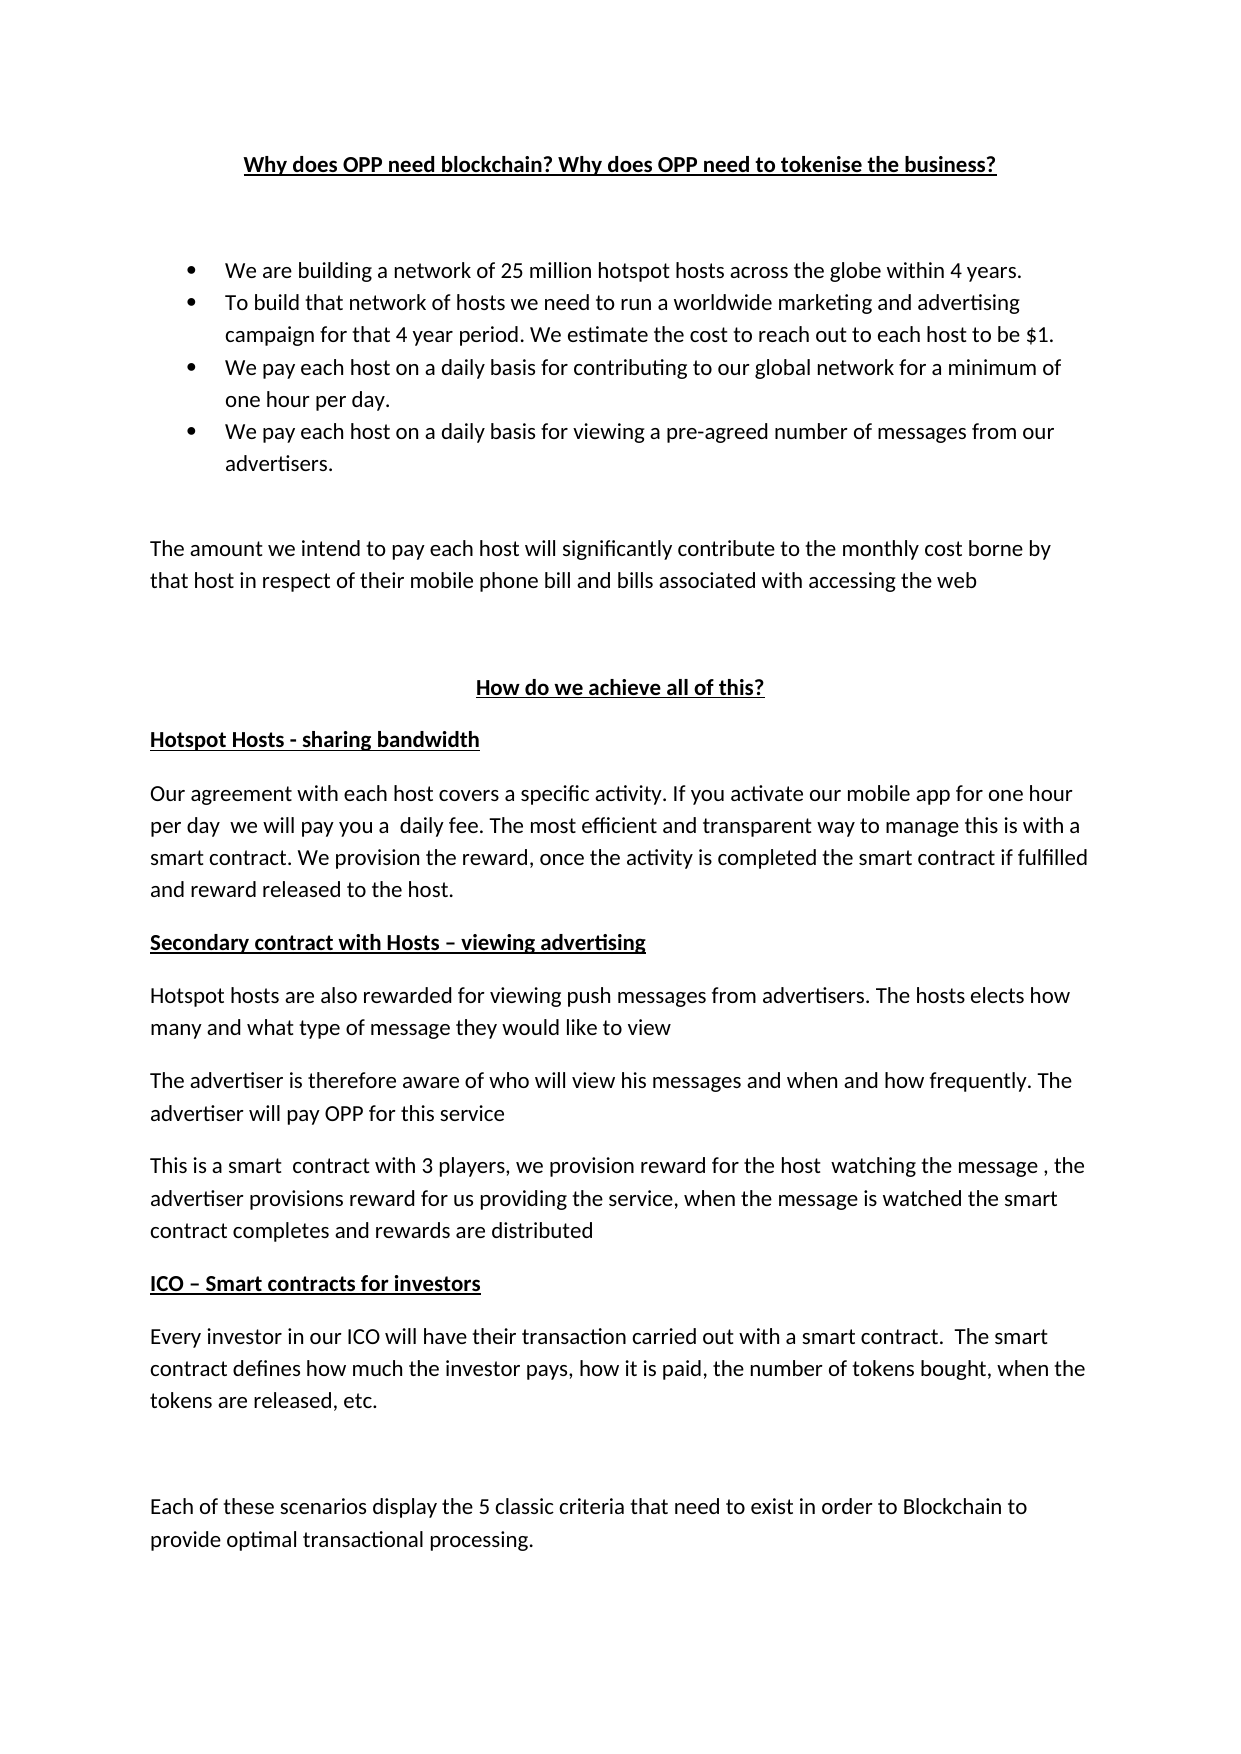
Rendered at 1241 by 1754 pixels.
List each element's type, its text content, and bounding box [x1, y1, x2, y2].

text The amount we intend to pay each host will significantly contribute to the monthly cost borne by that host in respect of their mobile phone bill and bills associated with accessing the web [150, 534, 1090, 594]
text ICO – Smart contracts for investors [150, 1269, 1090, 1297]
text Hotspot Hosts - sharing bandwidth [150, 726, 1090, 754]
text This is a smart contract with 3 players, we provision reward for the host watching the message , the advertiser provisions reward for us providing the service, when the message is watched the smart contract completes and rewards are distributed [150, 1152, 1090, 1244]
text Each of these scenarios display the 5 classic criteria that need to exist in order to Blockchain to provide optimal transactional processing. [150, 1492, 1090, 1553]
text How do we achieve all of this? [150, 673, 1090, 701]
text Hotspot hosts are also rewarded for viewing push messages from advertisers. The hosts elects how many and what type of message they would like to view [150, 981, 1090, 1041]
text Why does OPP need blockchain? Why does OPP need to tokenise the business? [150, 150, 1090, 178]
text Every investor in our ICO will have their transaction carried out with a smart contract. The smart contract defines how much the investor pays, how it is paid, the number of tokens bought, when the tokens are released, etc. [150, 1322, 1090, 1414]
text The advertiser is therefore aware of who will view his messages and when and how frequently. The advertiser will pay OPP for this service [150, 1066, 1090, 1127]
list We pay each host on a daily basis for viewing a pre-agreed number of messages from our advertisers. [187, 417, 1090, 477]
list To build that network of hosts we need to run a worldwide marketing and advertising campaign for that 4 year period. We estimate the cost to reach out to each host to be $1. [187, 288, 1090, 348]
text Secondary contract with Hosts – viewing advertising [150, 928, 1090, 956]
text Our agreement with each host covers a specific activity. If you activate our mobile app for one hour per day we will pay you a daily fee. The most efficient and transparent way to manage this is with a smart contract. We provision the reward, once the activity is completed the smart contract if fulfilled and reward released to the host. [150, 779, 1090, 903]
list We pay each host on a daily basis for contributing to our global network for a minimum of one hour per day. [187, 353, 1090, 413]
list We are building a network of 25 million hotspot hosts across the globe within 4 years. [187, 256, 1090, 284]
